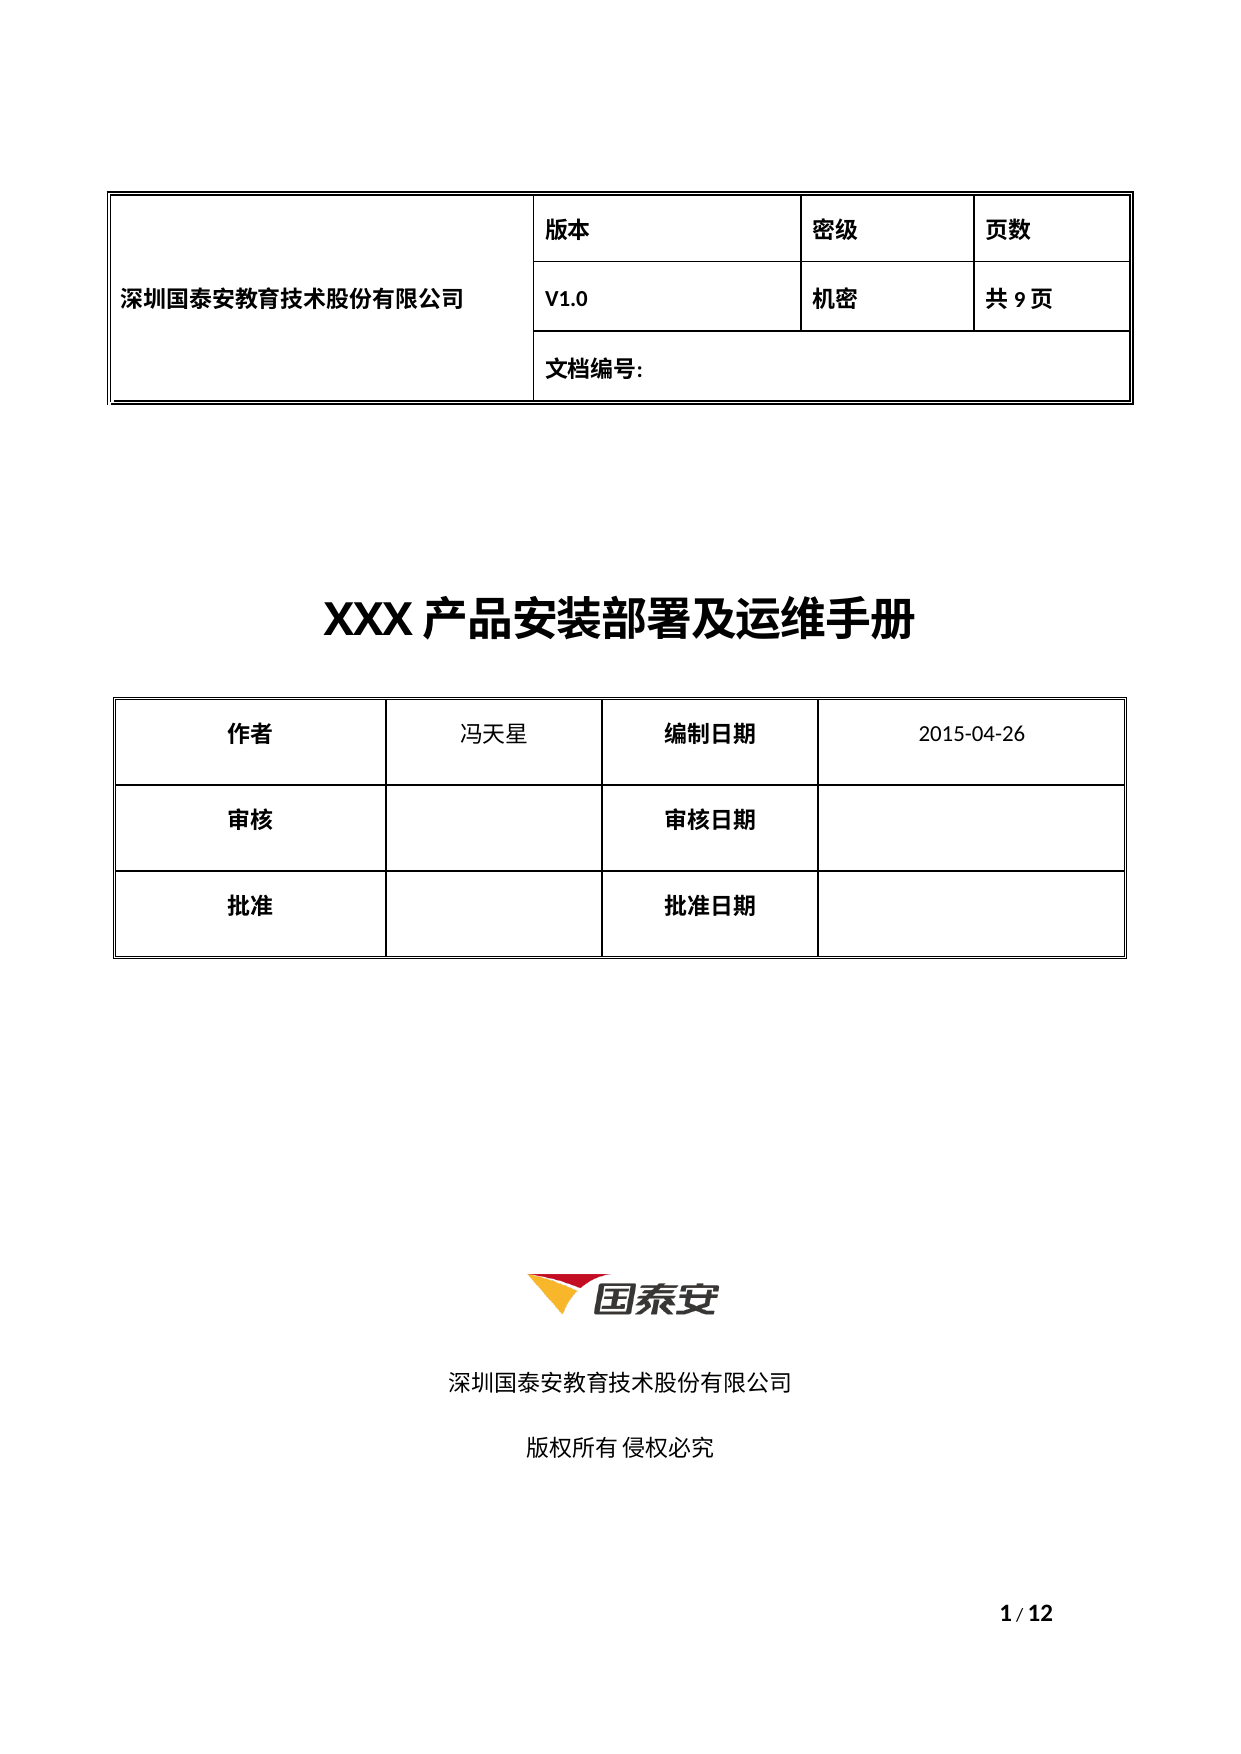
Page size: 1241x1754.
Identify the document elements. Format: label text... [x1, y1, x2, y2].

table_cell 文档编号: [534, 332, 1129, 400]
table_header 密级 [802, 196, 973, 261]
table_cell 共 9 页 [975, 262, 1129, 330]
table_cell 批准日期 [603, 872, 817, 956]
table_cell 审核 [116, 786, 385, 870]
table_cell 审核日期 [603, 786, 817, 870]
table_cell V1.0 [534, 262, 800, 330]
text 深圳国泰安教育技术股份有限公司 [187, 1349, 1053, 1414]
table_cell [819, 786, 1124, 870]
table_cell 批准 [116, 872, 385, 956]
title XXX产品安装部署及运维手册 [187, 567, 1053, 665]
table_header 页数 [975, 196, 1129, 261]
table_cell [387, 786, 601, 870]
table_header 编制日期 [603, 700, 817, 784]
table_header 深圳国泰安教育技术股份有限公司 [111, 196, 533, 400]
table_header 版本 [534, 196, 800, 261]
table_header 2015-04-26 [819, 700, 1124, 784]
table_cell [819, 872, 1124, 956]
picture [499, 1251, 742, 1343]
table_header 冯天星 [387, 700, 601, 784]
table_cell [387, 872, 601, 956]
table_header 作者 [116, 700, 385, 784]
text 版权所有 侵权必究 [187, 1414, 1053, 1479]
table_cell 机密 [802, 262, 973, 330]
